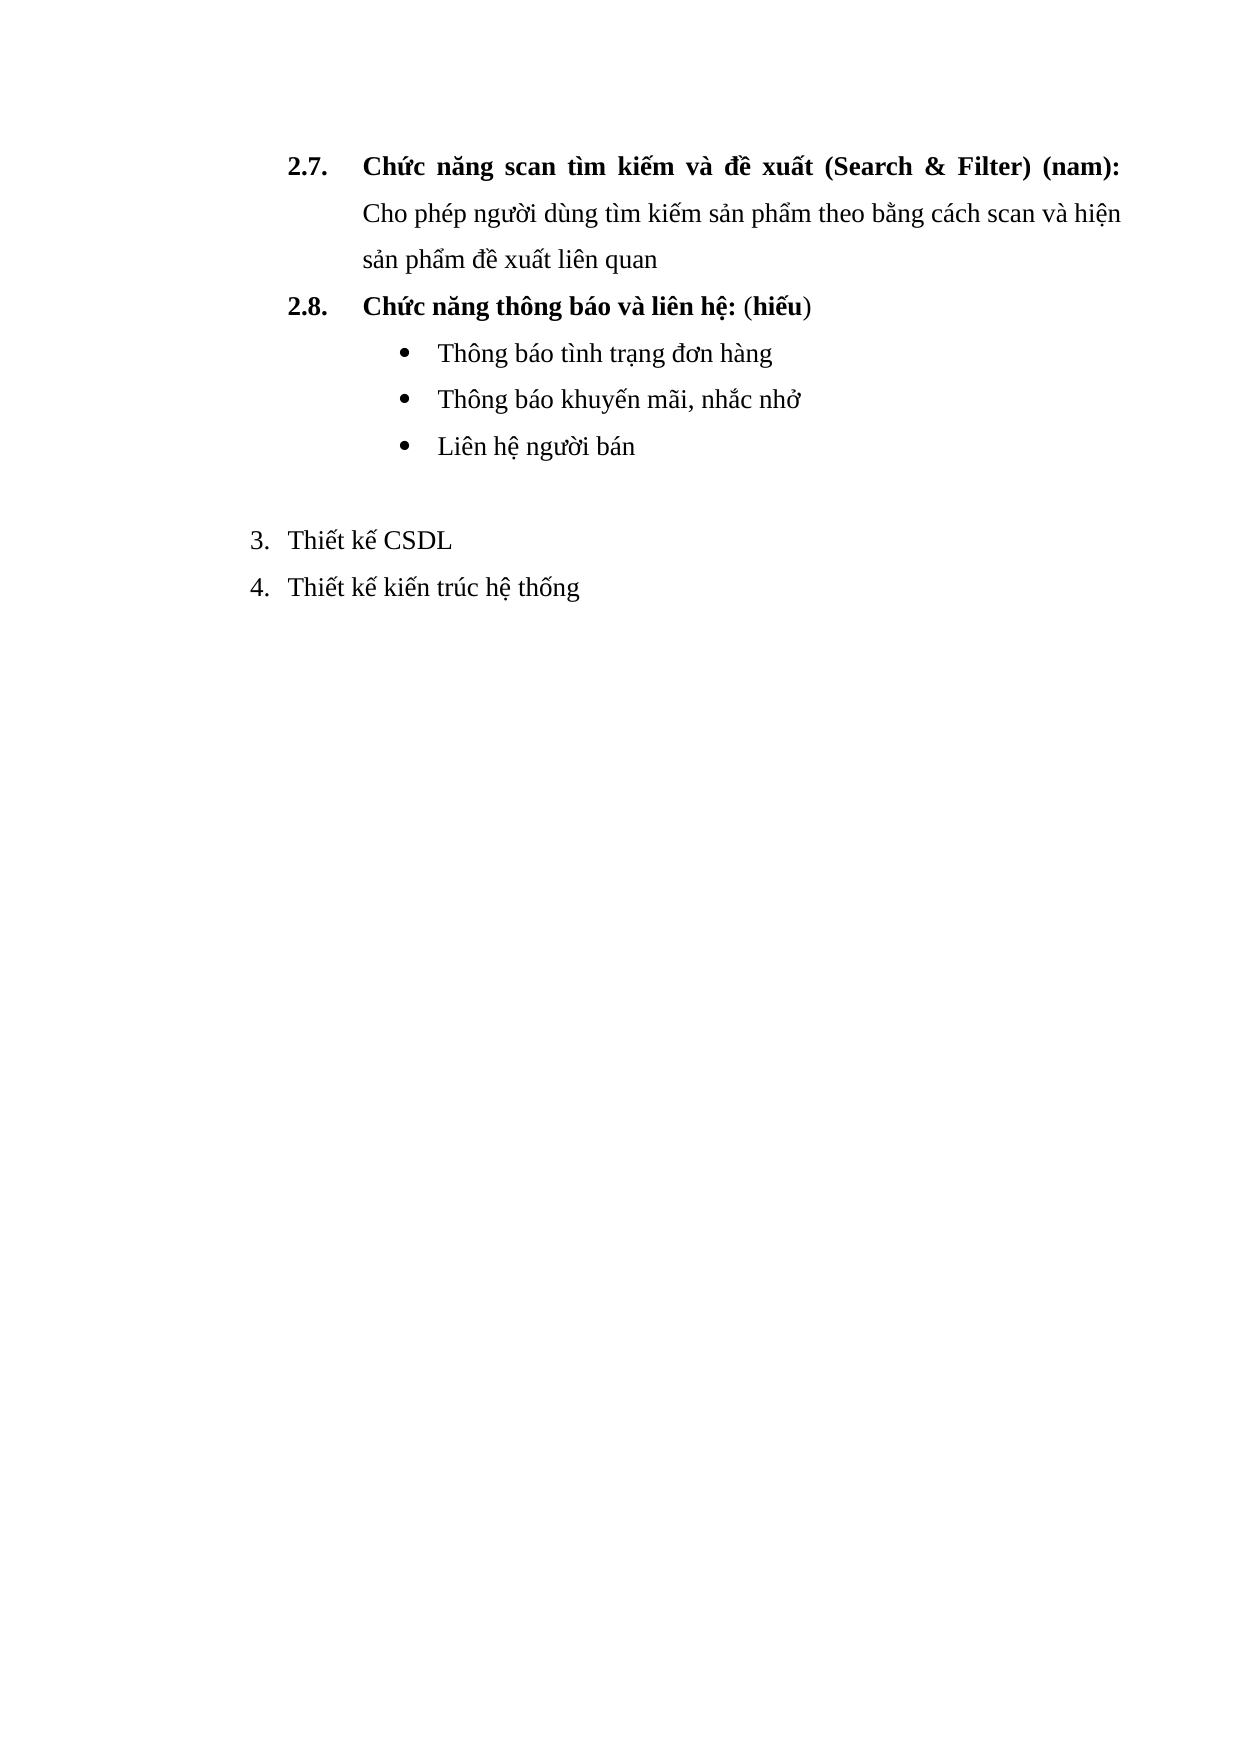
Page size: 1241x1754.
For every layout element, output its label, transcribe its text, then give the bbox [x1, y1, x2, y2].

list Chức năng scan tìm kiếm và đề xuất (Search & Filter) (nam): Cho phép người dùng tìm kiếm sản phẩm theo bằng cách scan và hiện sản phẩm đề xuất liên quan [287, 150, 1122, 274]
list Chức năng thông báo và liên hệ: (hiếu) [287, 290, 1122, 321]
list Thiết kế kiến trúc hệ thống [250, 571, 1122, 602]
list Thông báo tình trạng đơn hàng [400, 337, 1122, 368]
list Liên hệ người bán [400, 430, 1122, 462]
list Thiết kế CSDL [250, 524, 1122, 555]
list Thông báo khuyến mãi, nhắc nhở [400, 383, 1122, 415]
